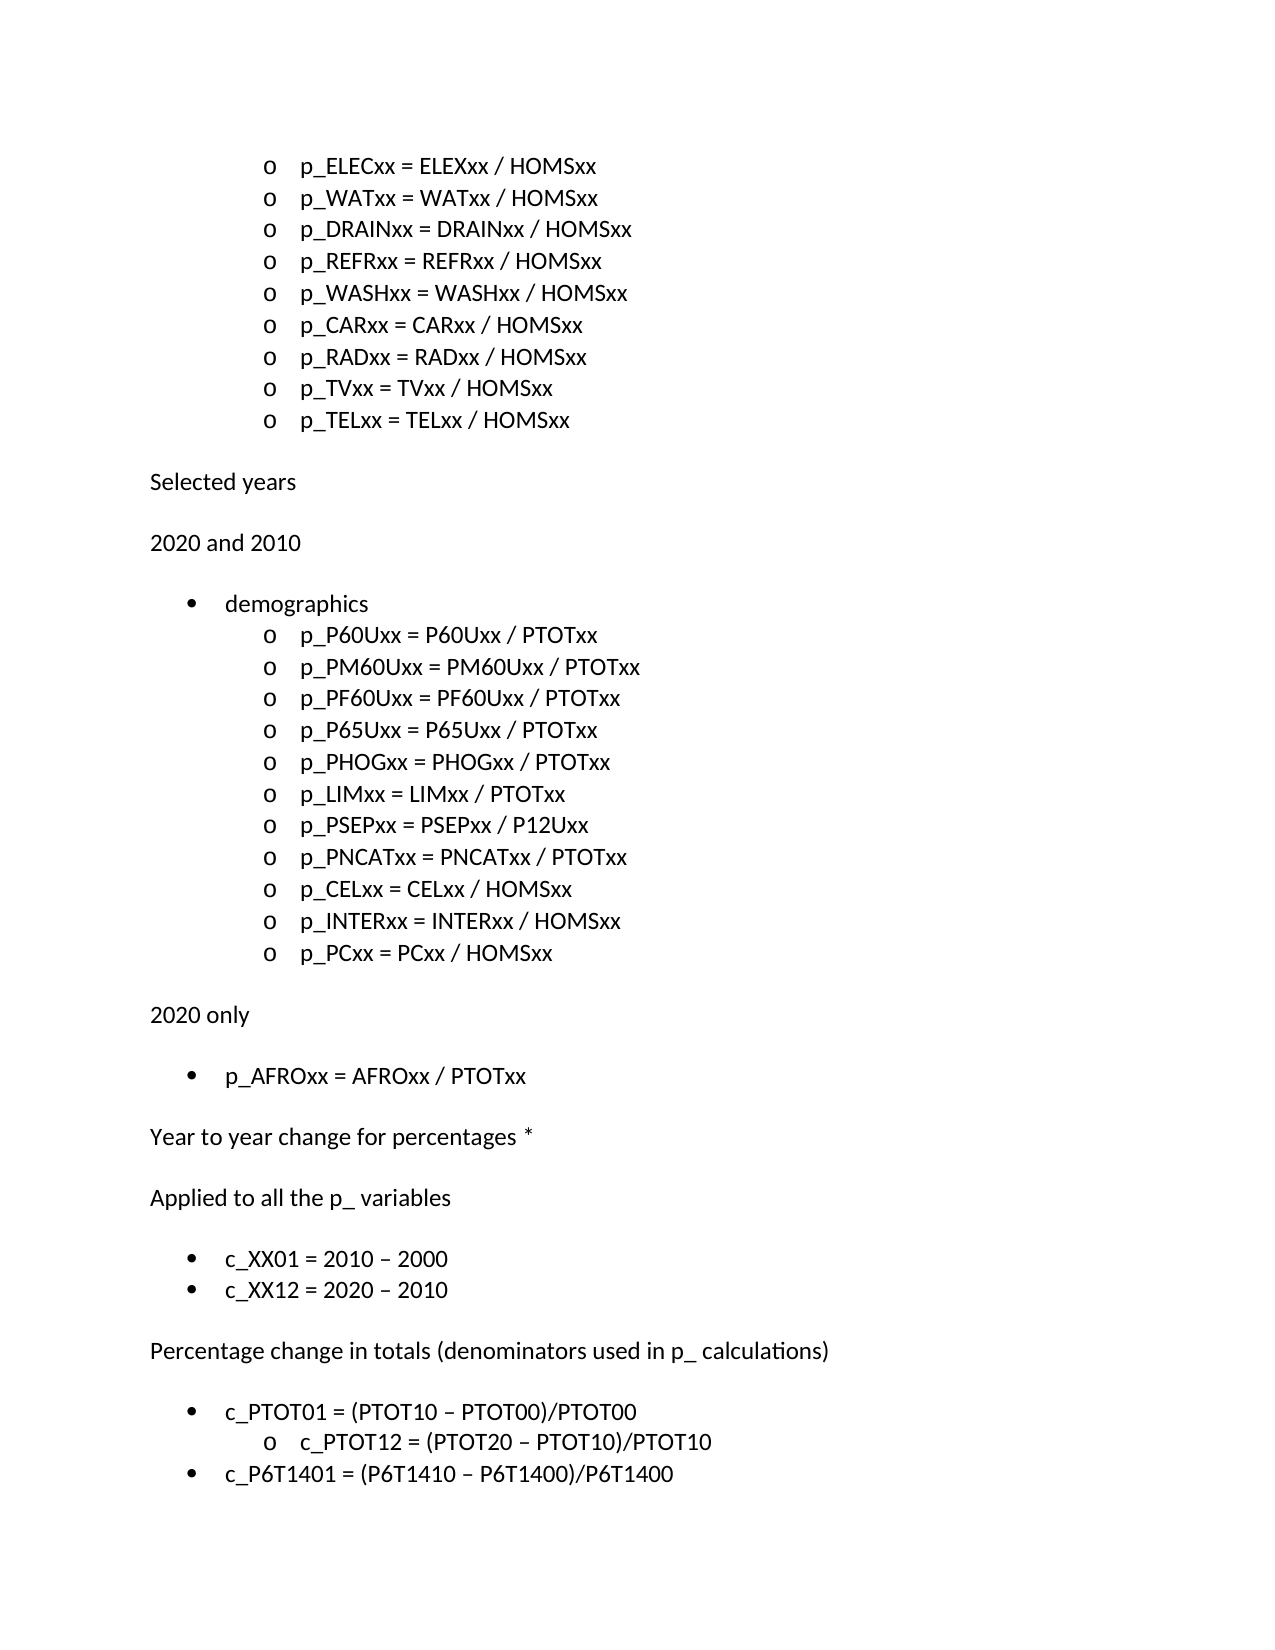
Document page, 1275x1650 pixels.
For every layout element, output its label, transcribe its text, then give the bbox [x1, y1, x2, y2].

list p_WATxx = WATxx / HOMSxx [262, 182, 1125, 213]
list c_PTOT12 = (PTOT20 – PTOT10)/PTOT10 [262, 1426, 1125, 1458]
list p_INTERxx = INTERxx / HOMSxx [262, 905, 1125, 937]
list demographics [187, 588, 1125, 619]
list p_PNCATxx = PNCATxx / PTOTxx [262, 841, 1125, 873]
text Year to year change for percentages * [150, 1121, 1125, 1152]
text Percentage change in totals (denominators used in p_ calculations) [150, 1335, 1125, 1365]
list p_TVxx = TVxx / HOMSxx [262, 372, 1125, 404]
text Selected years [150, 466, 1125, 497]
list p_P60Uxx = P60Uxx / PTOTxx [262, 619, 1125, 651]
list p_PHOGxx = PHOGxx / PTOTxx [262, 746, 1125, 778]
list c_P6T1401 = (P6T1410 – P6T1400)/P6T1400 [187, 1458, 1125, 1489]
list p_ELECxx = ELEXxx / HOMSxx [262, 150, 1125, 182]
list c_XX12 = 2020 – 2010 [187, 1274, 1125, 1304]
list p_TELxx = TELxx / HOMSxx [262, 404, 1125, 436]
text 2020 only [150, 999, 1125, 1029]
list p_LIMxx = LIMxx / PTOTxx [262, 778, 1125, 810]
list p_PM60Uxx = PM60Uxx / PTOTxx [262, 651, 1125, 683]
list p_PF60Uxx = PF60Uxx / PTOTxx [262, 683, 1125, 714]
list p_AFROxx = AFROxx / PTOTxx [187, 1060, 1125, 1091]
list p_DRAINxx = DRAINxx / HOMSxx [262, 213, 1125, 245]
list p_CARxx = CARxx / HOMSxx [262, 309, 1125, 341]
list c_XX01 = 2010 – 2000 [187, 1243, 1125, 1274]
list p_WASHxx = WASHxx / HOMSxx [262, 277, 1125, 309]
list c_PTOT01 = (PTOT10 – PTOT00)/PTOT00 [187, 1396, 1125, 1426]
list p_CELxx = CELxx / HOMSxx [262, 873, 1125, 905]
text Applied to all the p_ variables [150, 1182, 1125, 1213]
list p_PCxx = PCxx / HOMSxx [262, 937, 1125, 968]
text 2020 and 2010 [150, 527, 1125, 558]
list p_PSEPxx = PSEPxx / P12Uxx [262, 810, 1125, 841]
list p_REFRxx = REFRxx / HOMSxx [262, 245, 1125, 277]
list p_RADxx = RADxx / HOMSxx [262, 341, 1125, 372]
list p_P65Uxx = P65Uxx / PTOTxx [262, 714, 1125, 746]
